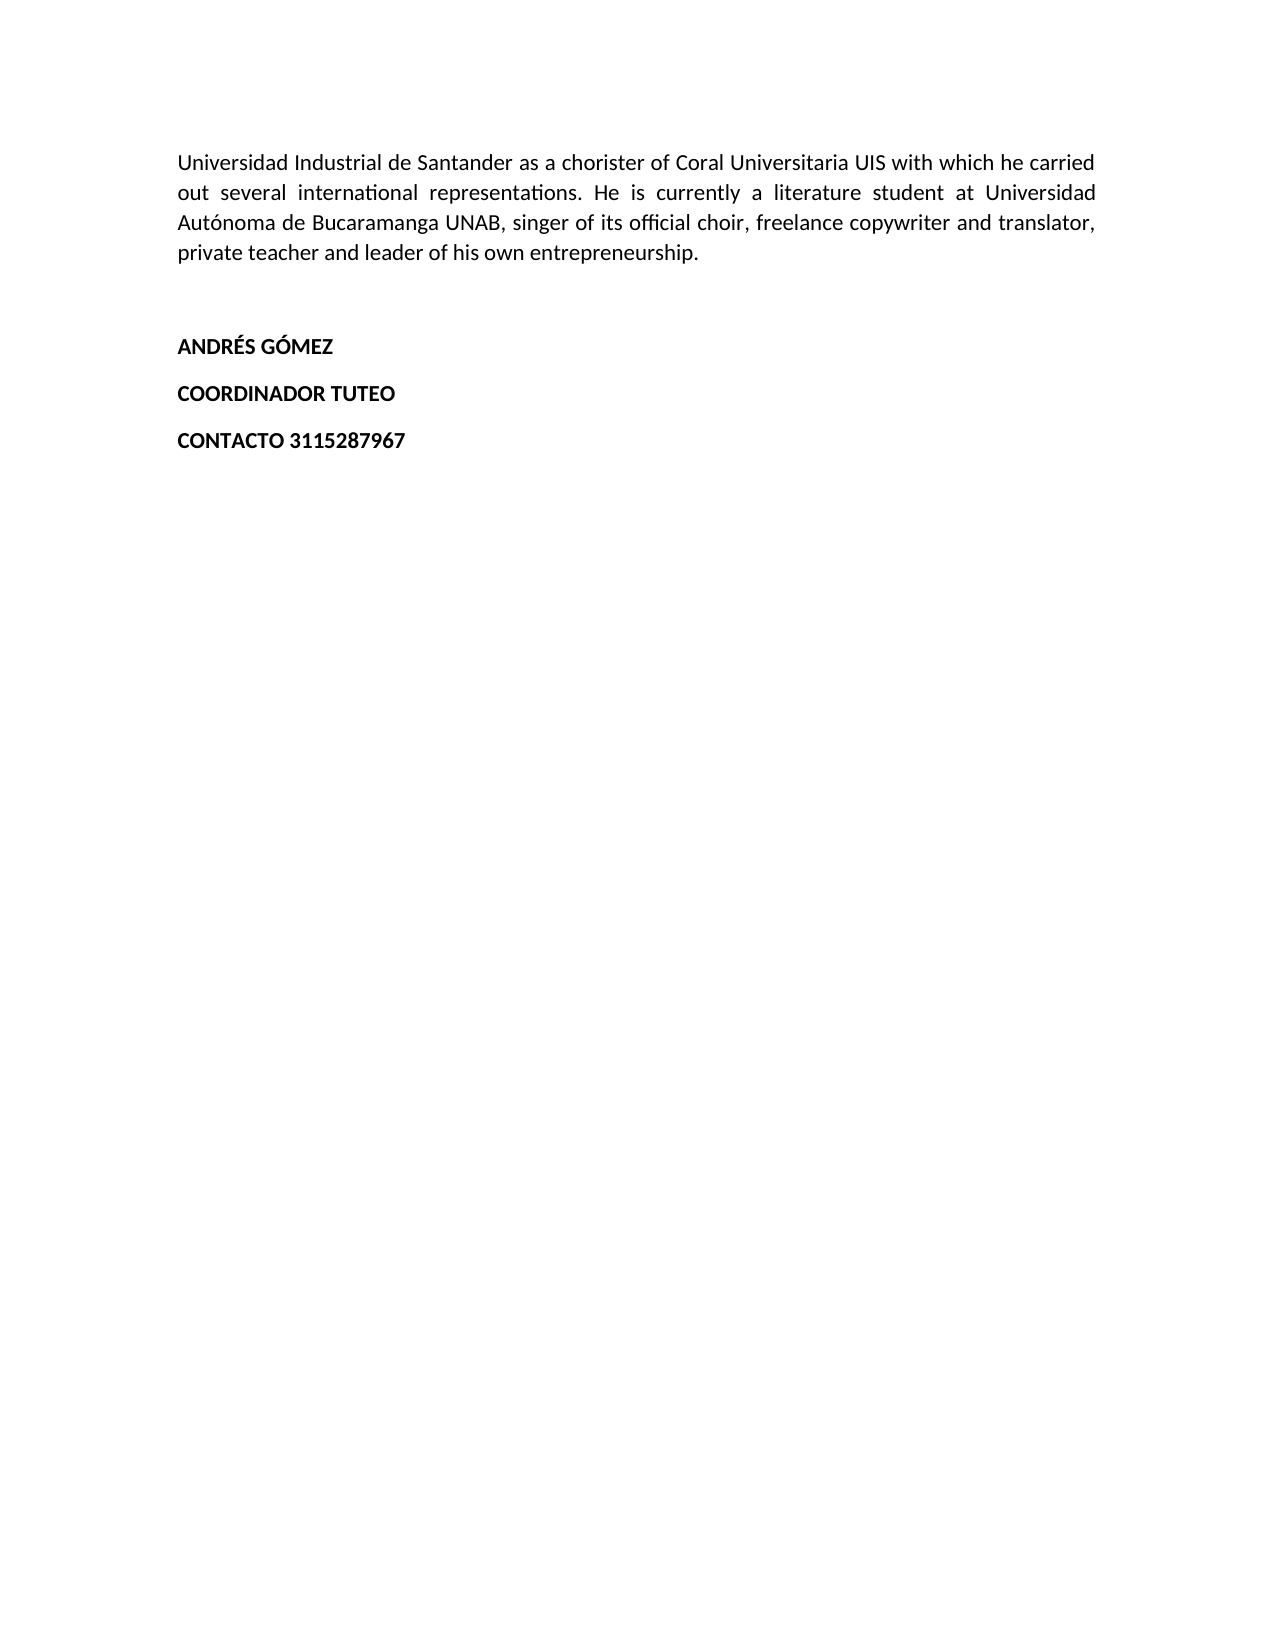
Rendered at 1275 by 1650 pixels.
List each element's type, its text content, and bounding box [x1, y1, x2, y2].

text CONTACTO 3115287967 [177, 426, 1098, 454]
text COORDINADOR TUTEO [177, 379, 1098, 407]
text ANDRÉS GÓMEZ [177, 332, 1098, 360]
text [177, 148, 1098, 266]
